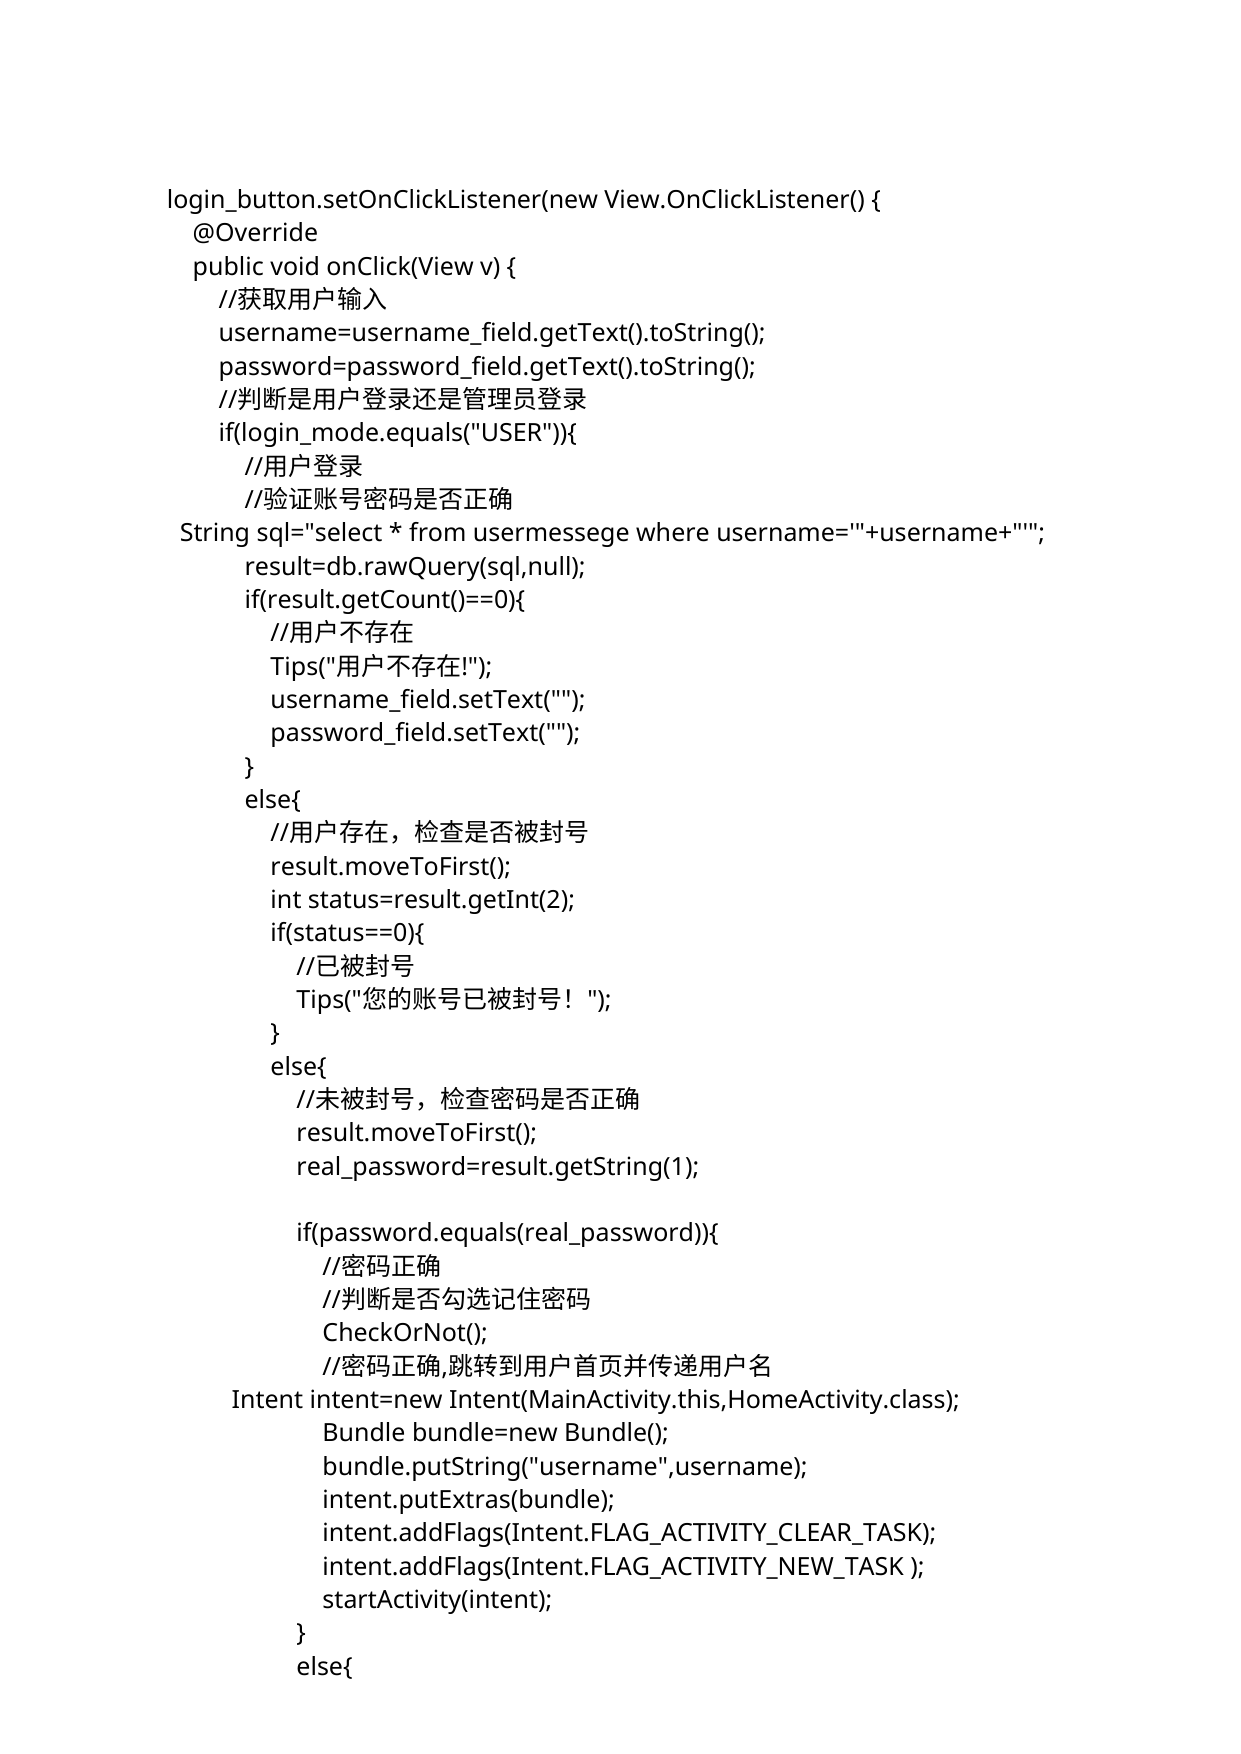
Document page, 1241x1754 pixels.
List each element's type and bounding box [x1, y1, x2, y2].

text [167, 182, 1118, 1682]
